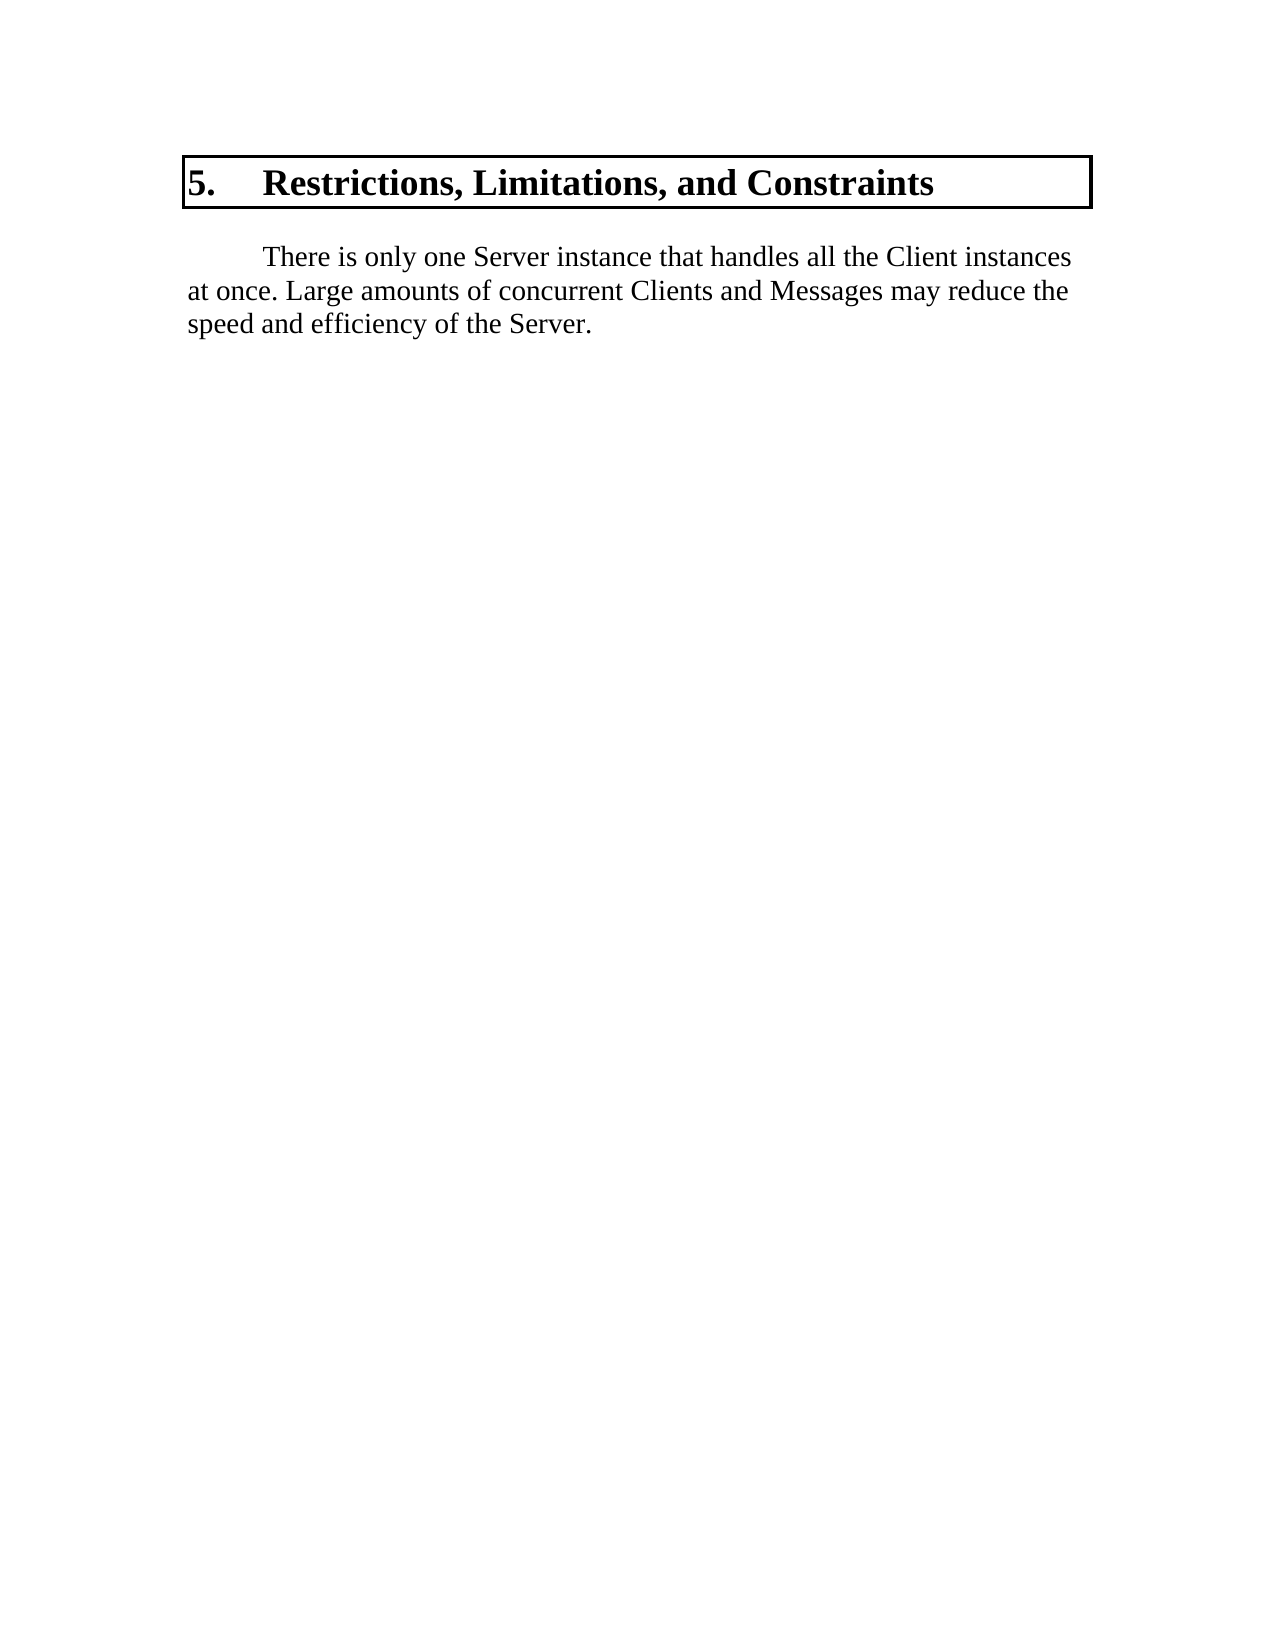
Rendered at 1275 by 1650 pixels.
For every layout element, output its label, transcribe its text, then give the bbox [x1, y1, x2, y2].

text There is only one Server instance that handles all the Client instances at once. Large amounts of concurrent Clients and Messages may reduce the speed and efficiency of the Server. [187, 239, 1087, 340]
subtitle Restrictions, Limitations, and Constraints [185, 158, 1089, 206]
